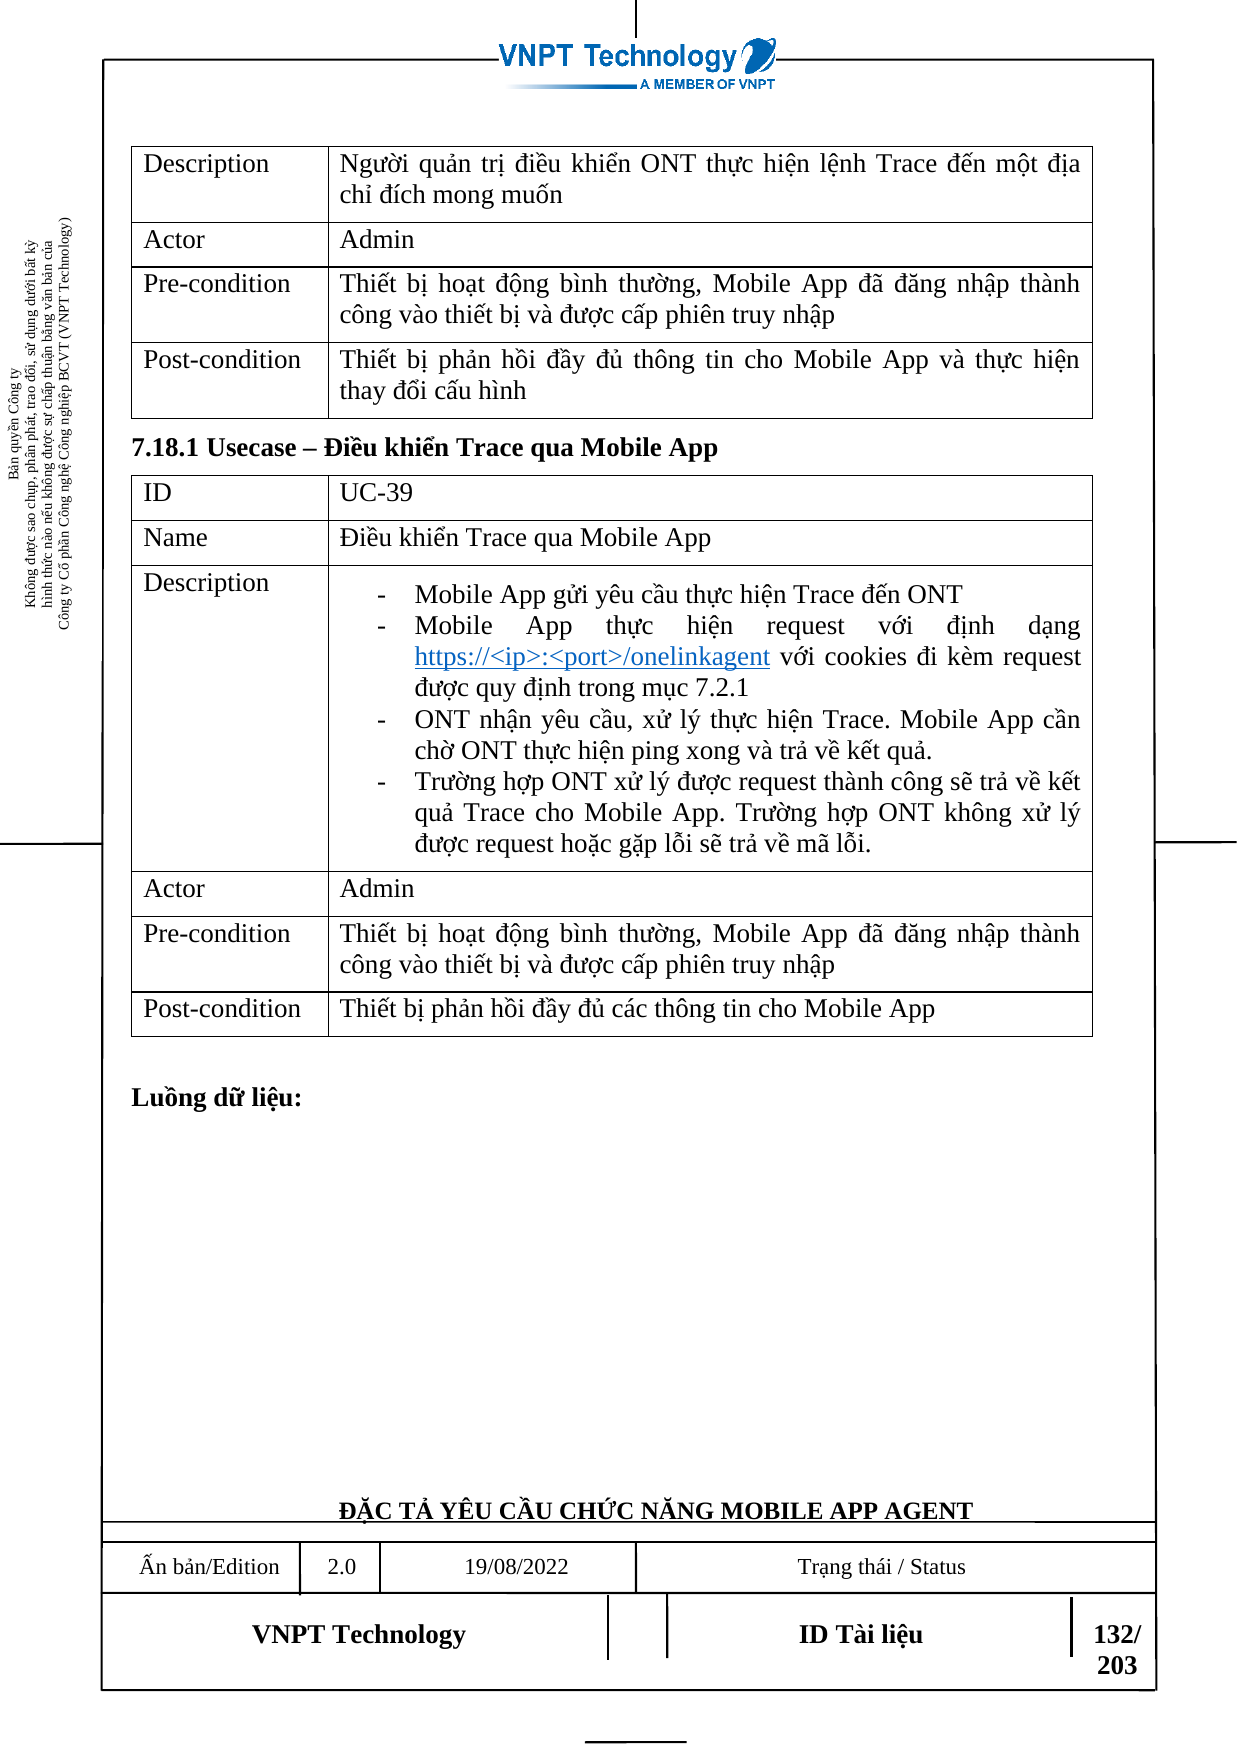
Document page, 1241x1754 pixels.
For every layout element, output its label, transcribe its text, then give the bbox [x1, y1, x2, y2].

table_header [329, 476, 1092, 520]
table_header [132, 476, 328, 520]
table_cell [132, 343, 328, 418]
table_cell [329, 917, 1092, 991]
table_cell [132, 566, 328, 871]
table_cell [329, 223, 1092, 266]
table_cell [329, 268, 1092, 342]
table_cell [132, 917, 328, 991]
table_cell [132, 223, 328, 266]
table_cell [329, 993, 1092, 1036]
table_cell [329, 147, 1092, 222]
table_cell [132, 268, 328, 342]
text Luồng dữ liệu: [131, 1081, 1093, 1112]
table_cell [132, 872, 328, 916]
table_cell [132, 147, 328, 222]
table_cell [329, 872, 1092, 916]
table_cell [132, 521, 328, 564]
picture [498, 38, 776, 89]
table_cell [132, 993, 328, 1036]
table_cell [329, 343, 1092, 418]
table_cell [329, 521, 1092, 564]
subtitle Usecase – Điều khiển Trace qua Mobile App [131, 432, 1093, 463]
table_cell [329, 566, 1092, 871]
